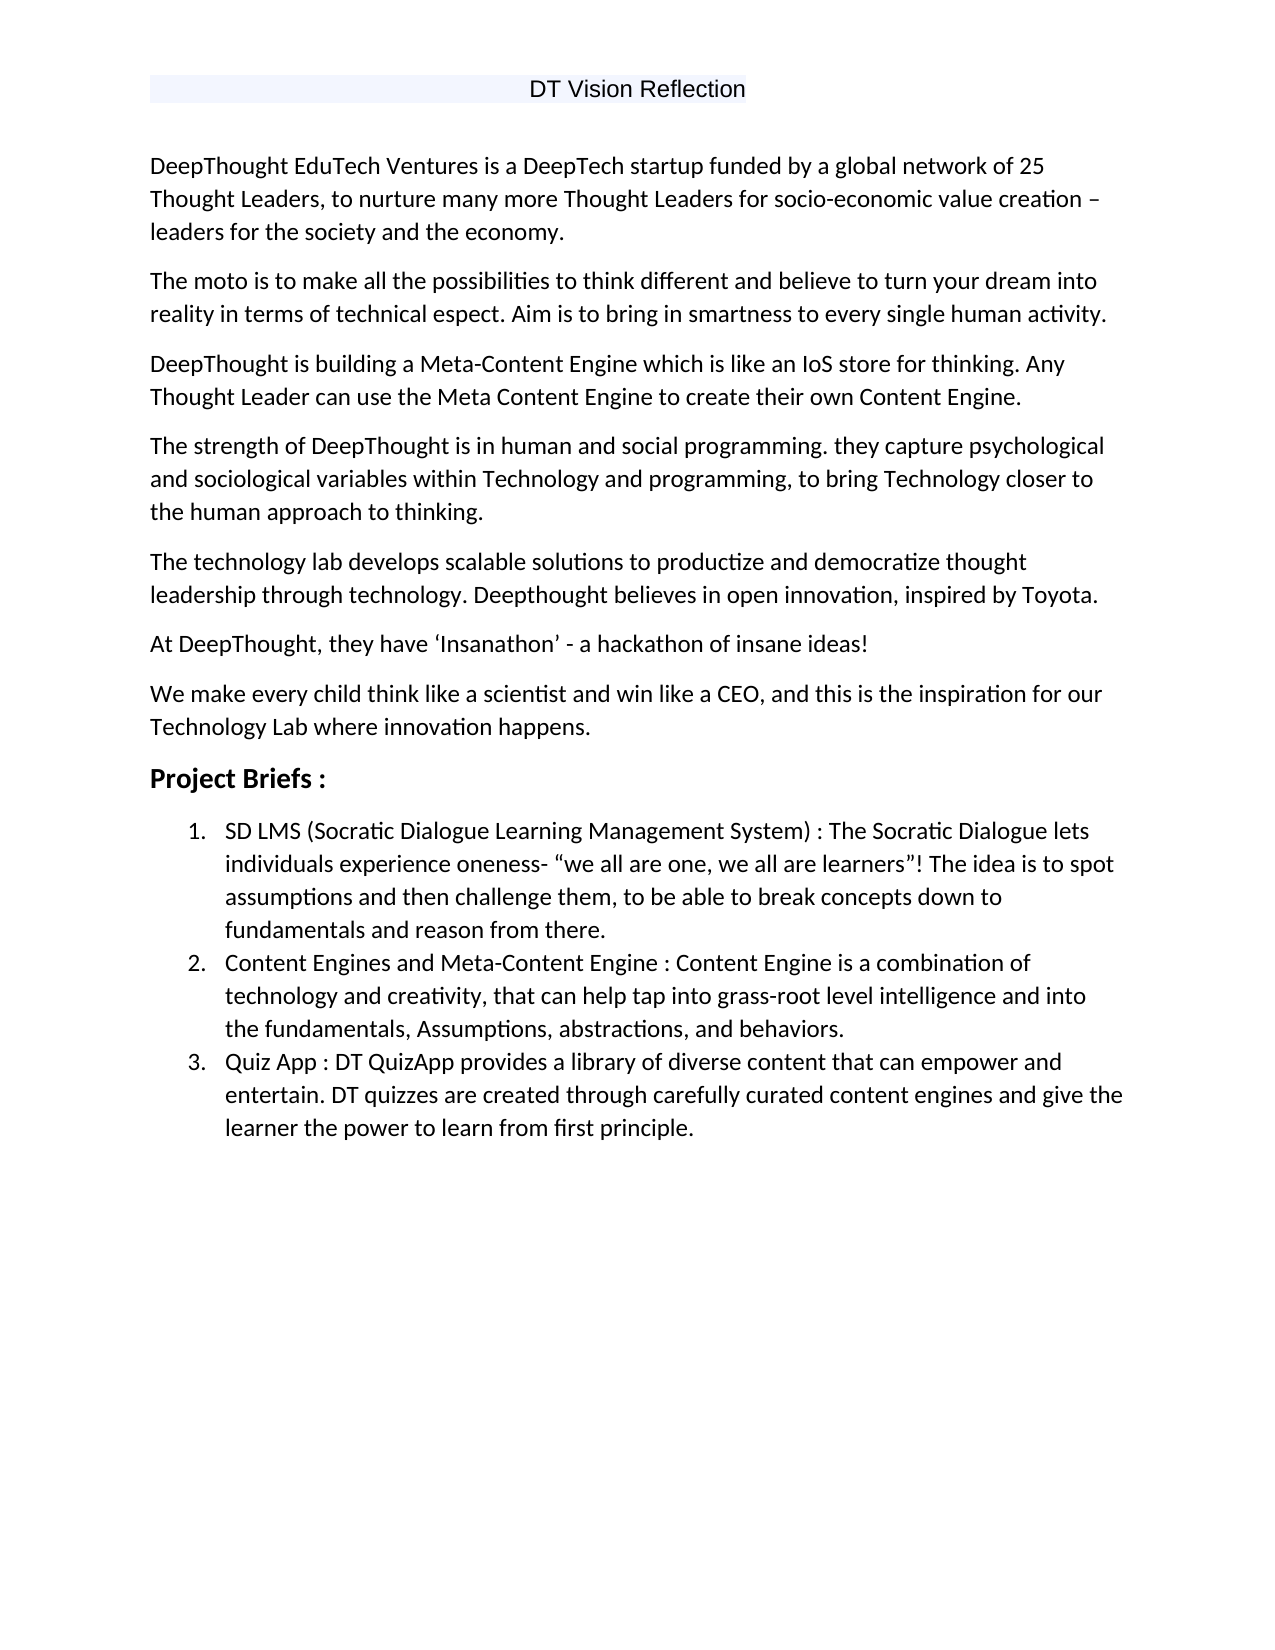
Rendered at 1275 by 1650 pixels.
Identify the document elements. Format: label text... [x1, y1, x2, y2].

text At DeepThought, they have ‘Insanathon’ - a hackathon of insane ideas! [150, 628, 1125, 659]
text DeepThought EduTech Ventures is a DeepTech startup funded by a global network of 25 Thought Leaders, to nurture many more Thought Leaders for socio-economic value creation – leaders for the society and the economy. [150, 150, 1125, 246]
text Project Briefs : [150, 760, 1125, 796]
text The strength of DeepThought is in human and social programming. they capture psychological and sociological variables within Technology and programming, to bring Technology closer to the human approach to thinking. [150, 430, 1125, 527]
list Quiz App : DT QuizApp provides a library of diverse content that can empower and entertain. DT quizzes are created through carefully curated content engines and give the learner the power to learn from first principle. [187, 1046, 1125, 1142]
list Content Engines and Meta-Content Engine : Content Engine is a combination of technology and creativity, that can help tap into grass-root level intelligence and into the fundamentals, Assumptions, abstractions, and behaviors. [187, 947, 1125, 1043]
text We make every child think like a scientist and win like a CEO, and this is the inspiration for our Technology Lab where innovation happens. [150, 678, 1125, 741]
text The moto is to make all the possibilities to think different and believe to turn your dream into reality in terms of technical espect. Aim is to bring in smartness to every single human activity. [150, 265, 1125, 329]
list SD LMS (Socratic Dialogue Learning Management System) : The Socratic Dialogue lets individuals experience oneness- “we all are one, we all are learners”! The idea is to spot assumptions and then challenge them, to be able to break concepts down to fundamentals and reason from there. [187, 816, 1125, 945]
text The technology lab develops scalable solutions to productize and democratize thought leadership through technology. Deepthought believes in open innovation, inspired by Toyota. [150, 546, 1125, 609]
text DeepThought is building a Meta-Content Engine which is like an IoS store for thinking. Any Thought Leader can use the Meta Content Engine to create their own Content Engine. [150, 348, 1125, 411]
